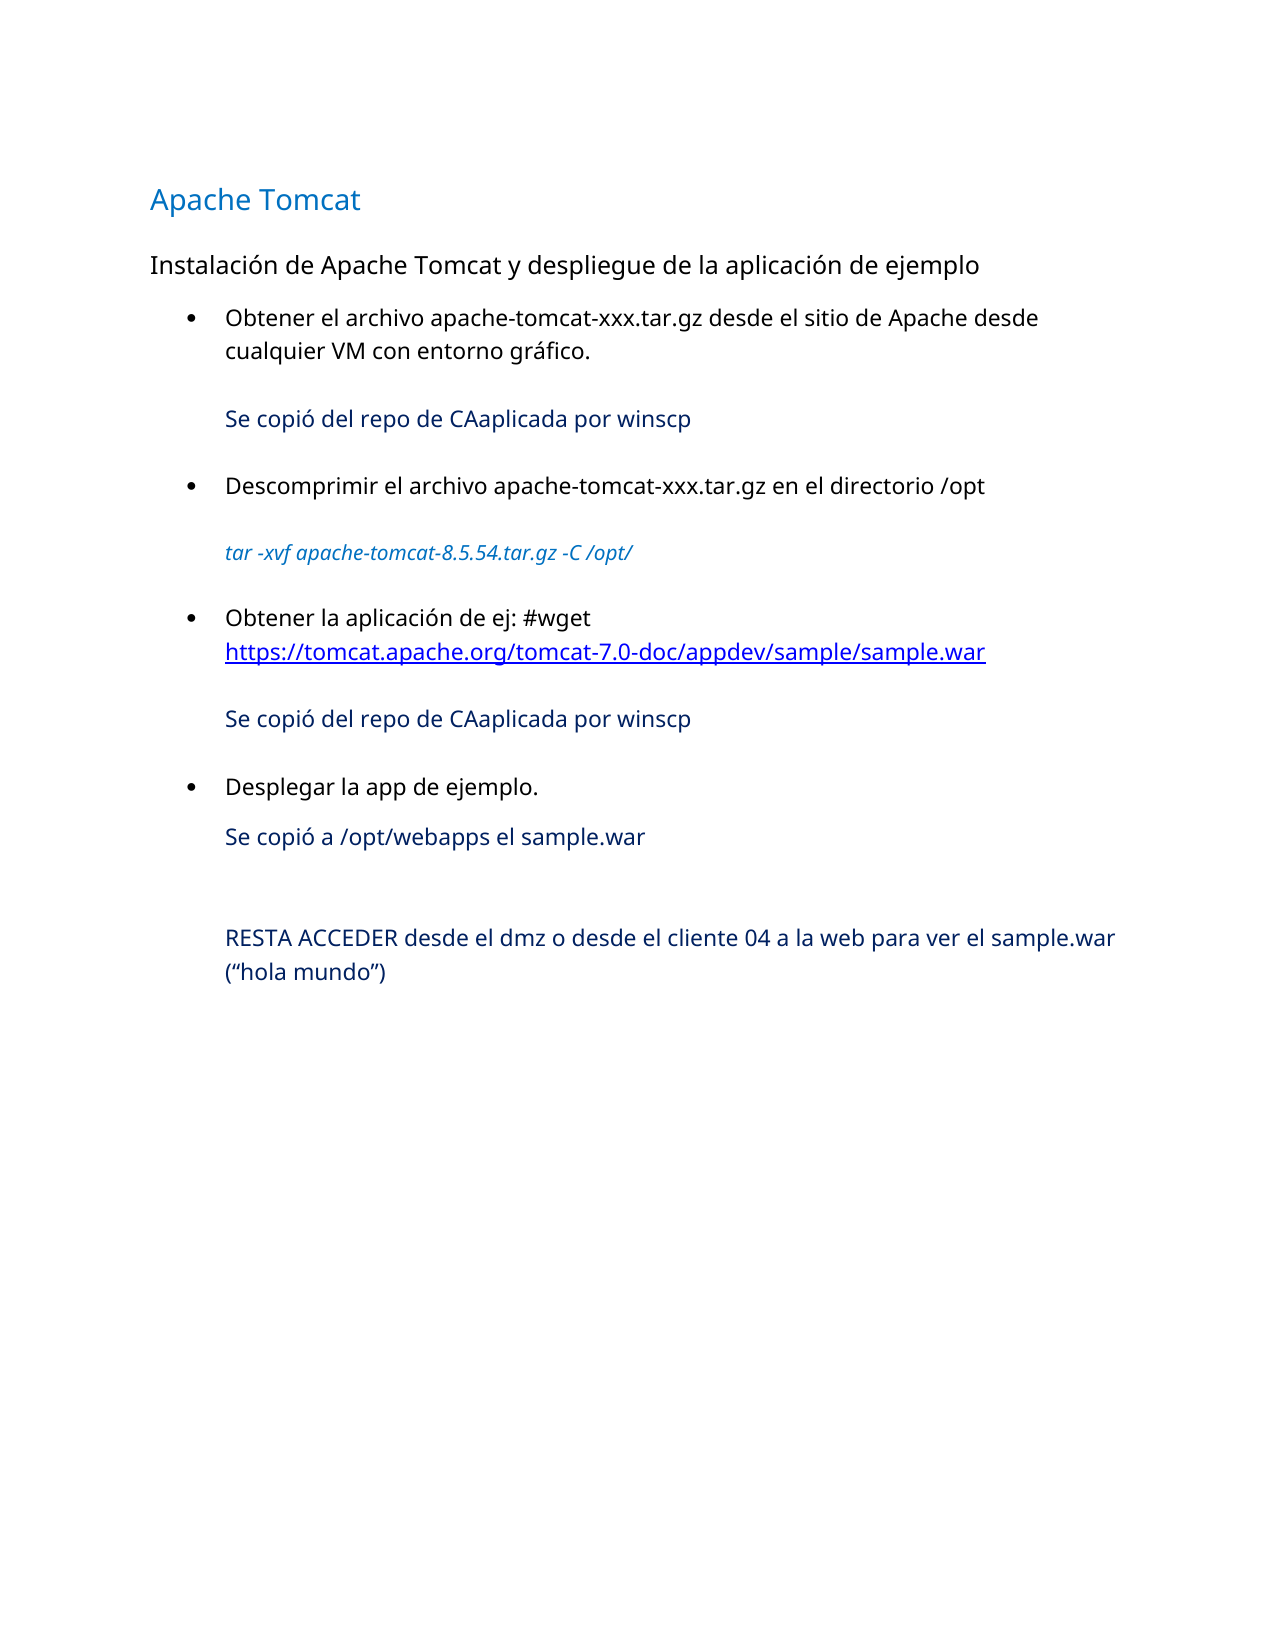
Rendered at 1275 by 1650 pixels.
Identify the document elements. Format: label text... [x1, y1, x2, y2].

subtitle Apache Tomcat [150, 179, 1125, 219]
text Instalación de Apache Tomcat y despliegue de la aplicación de ejemplo [150, 248, 1125, 282]
list Desplegar la app de ejemplo. [187, 771, 1125, 802]
text Se copió a /opt/webapps el sample.war [225, 821, 1125, 852]
text RESTA ACCEDER desde el dmz o desde el cliente 04 a la web para ver el sample.war (“hola mundo”) [225, 922, 1125, 987]
list tar -xvf apache-tomcat-8.5.54.tar.gz -C /opt/ [225, 538, 1125, 566]
list Obtener la aplicación de ej: #wget https://tomcat.apache.org/tomcat-7.0-doc/appdev/sample/sample.war [187, 602, 1125, 667]
list Descomprimir el archivo apache-tomcat-xxx.tar.gz en el directorio /opt [187, 470, 1125, 501]
list Se copió del repo de CAaplicada por winscp [225, 703, 1125, 734]
list Obtener el archivo apache-tomcat-xxx.tar.gz desde el sitio de Apache desde cualquier VM con entorno gráfico. [187, 301, 1125, 366]
list Se copió del repo de CAaplicada por winscp [225, 403, 1125, 434]
